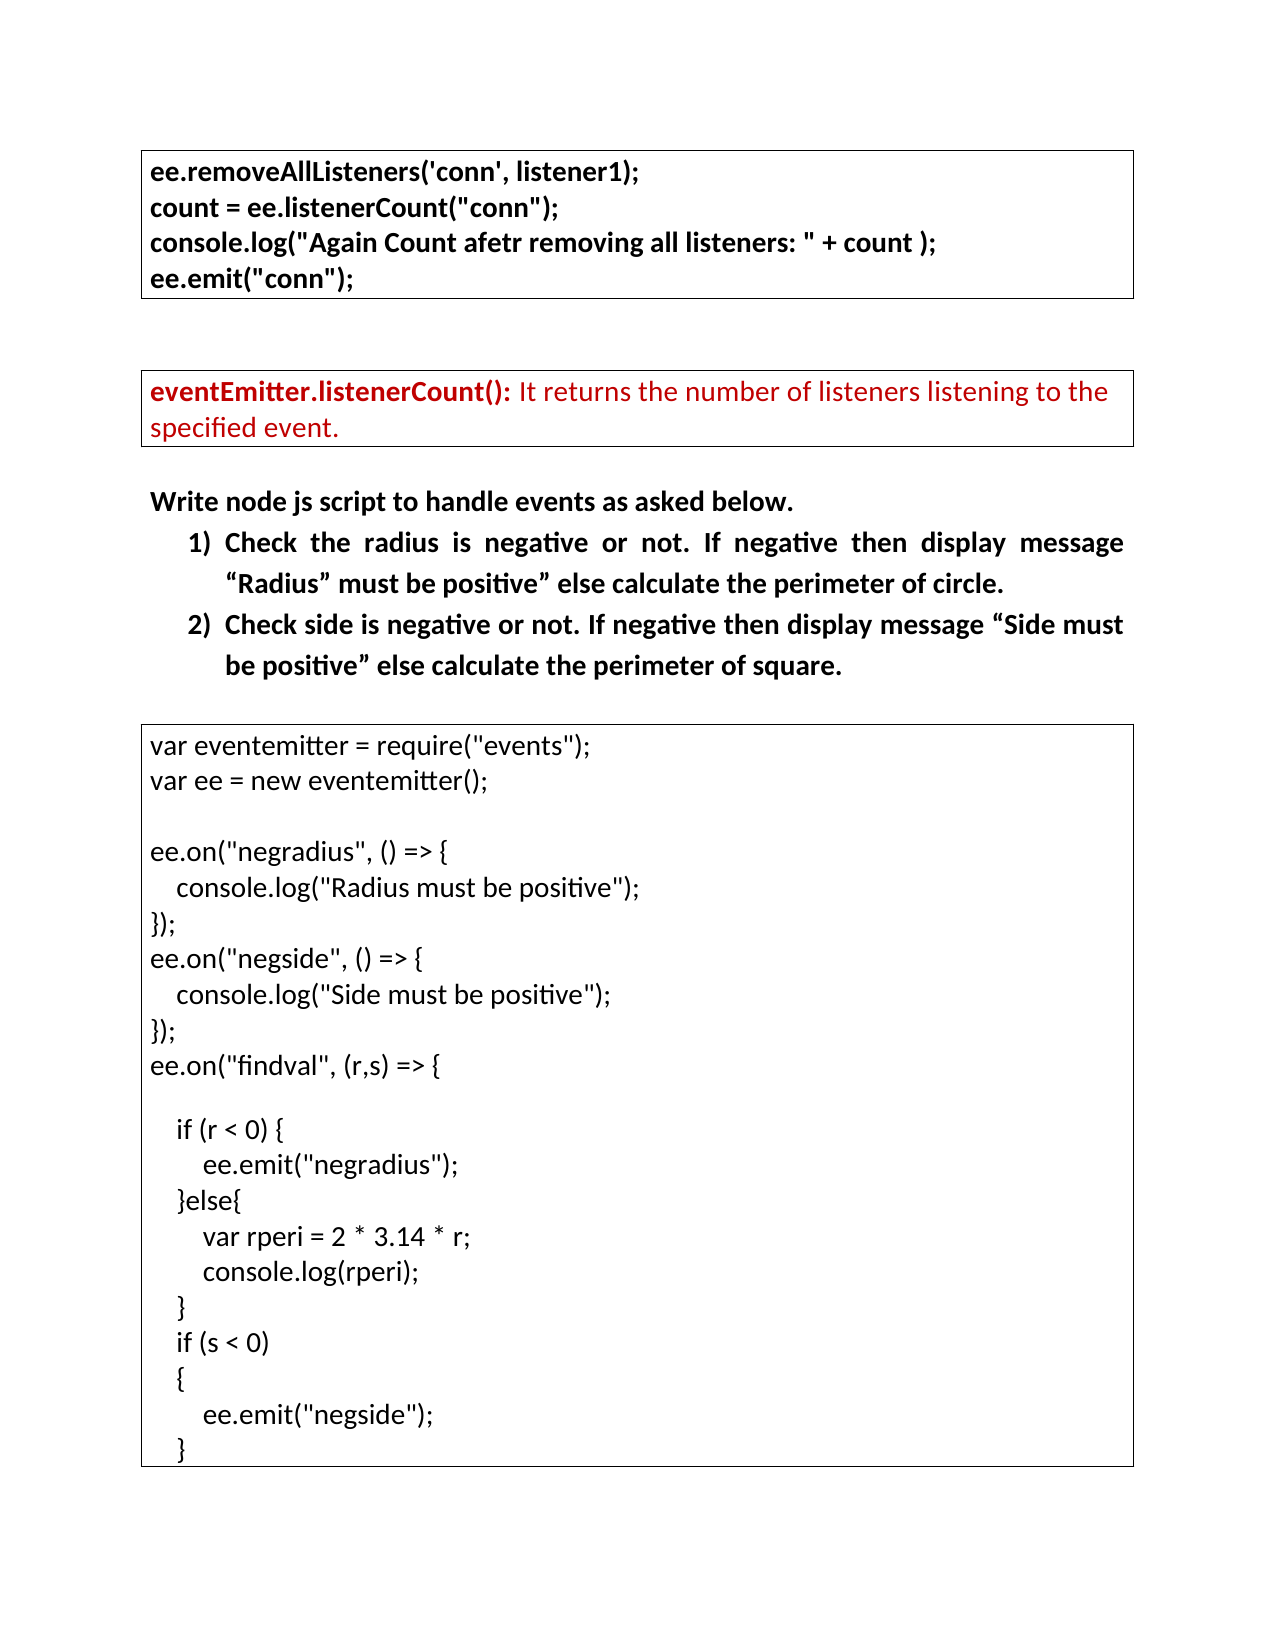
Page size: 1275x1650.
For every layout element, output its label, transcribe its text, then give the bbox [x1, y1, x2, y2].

text console.log(rperi); [150, 1253, 1125, 1289]
text var rperi = 2 * 3.14 * r; [150, 1218, 1125, 1253]
text ee.emit("conn"); [142, 257, 1133, 298]
text var eventemitter = require("events"); [142, 725, 1133, 762]
text } [150, 1431, 1125, 1466]
text }); [150, 1012, 1125, 1047]
text Write node js script to handle events as asked below. [150, 483, 1125, 519]
text ee.removeAllListeners('conn', listener1); [142, 151, 1133, 189]
text if (r < 0) { [150, 1111, 1125, 1146]
text ee.emit("negside"); [150, 1396, 1125, 1431]
text console.log("Side must be positive"); [150, 976, 1125, 1012]
text } [150, 1289, 1125, 1324]
text }else{ [150, 1182, 1125, 1218]
text ee.on("findval", (r,s) => { [150, 1047, 1125, 1083]
text if (s < 0) [150, 1324, 1125, 1360]
text console.log("Again Count afetr removing all listeners: " + count ); [150, 224, 1125, 257]
text var ee = new eventemitter(); [150, 762, 1125, 798]
text }); [150, 905, 1125, 940]
text ee.on("negradius", () => { [150, 833, 1125, 869]
list Check side is negative or not. If negative then display message “Side must be positive” else calculate the perimeter of square. [187, 606, 1125, 682]
text console.log("Radius must be positive"); [150, 869, 1125, 905]
text eventEmitter.listenerCount(): It returns the number of listeners listening to the specified event. [142, 371, 1133, 446]
text { [150, 1360, 1125, 1396]
text ee.on("negside", () => { [150, 940, 1125, 976]
text count = ee.listenerCount("conn"); [150, 189, 1125, 224]
text ee.emit("negradius"); [150, 1146, 1125, 1182]
list Check the radius is negative or not. If negative then display message “Radius” must be positive” else calculate the perimeter of circle. [187, 524, 1125, 601]
